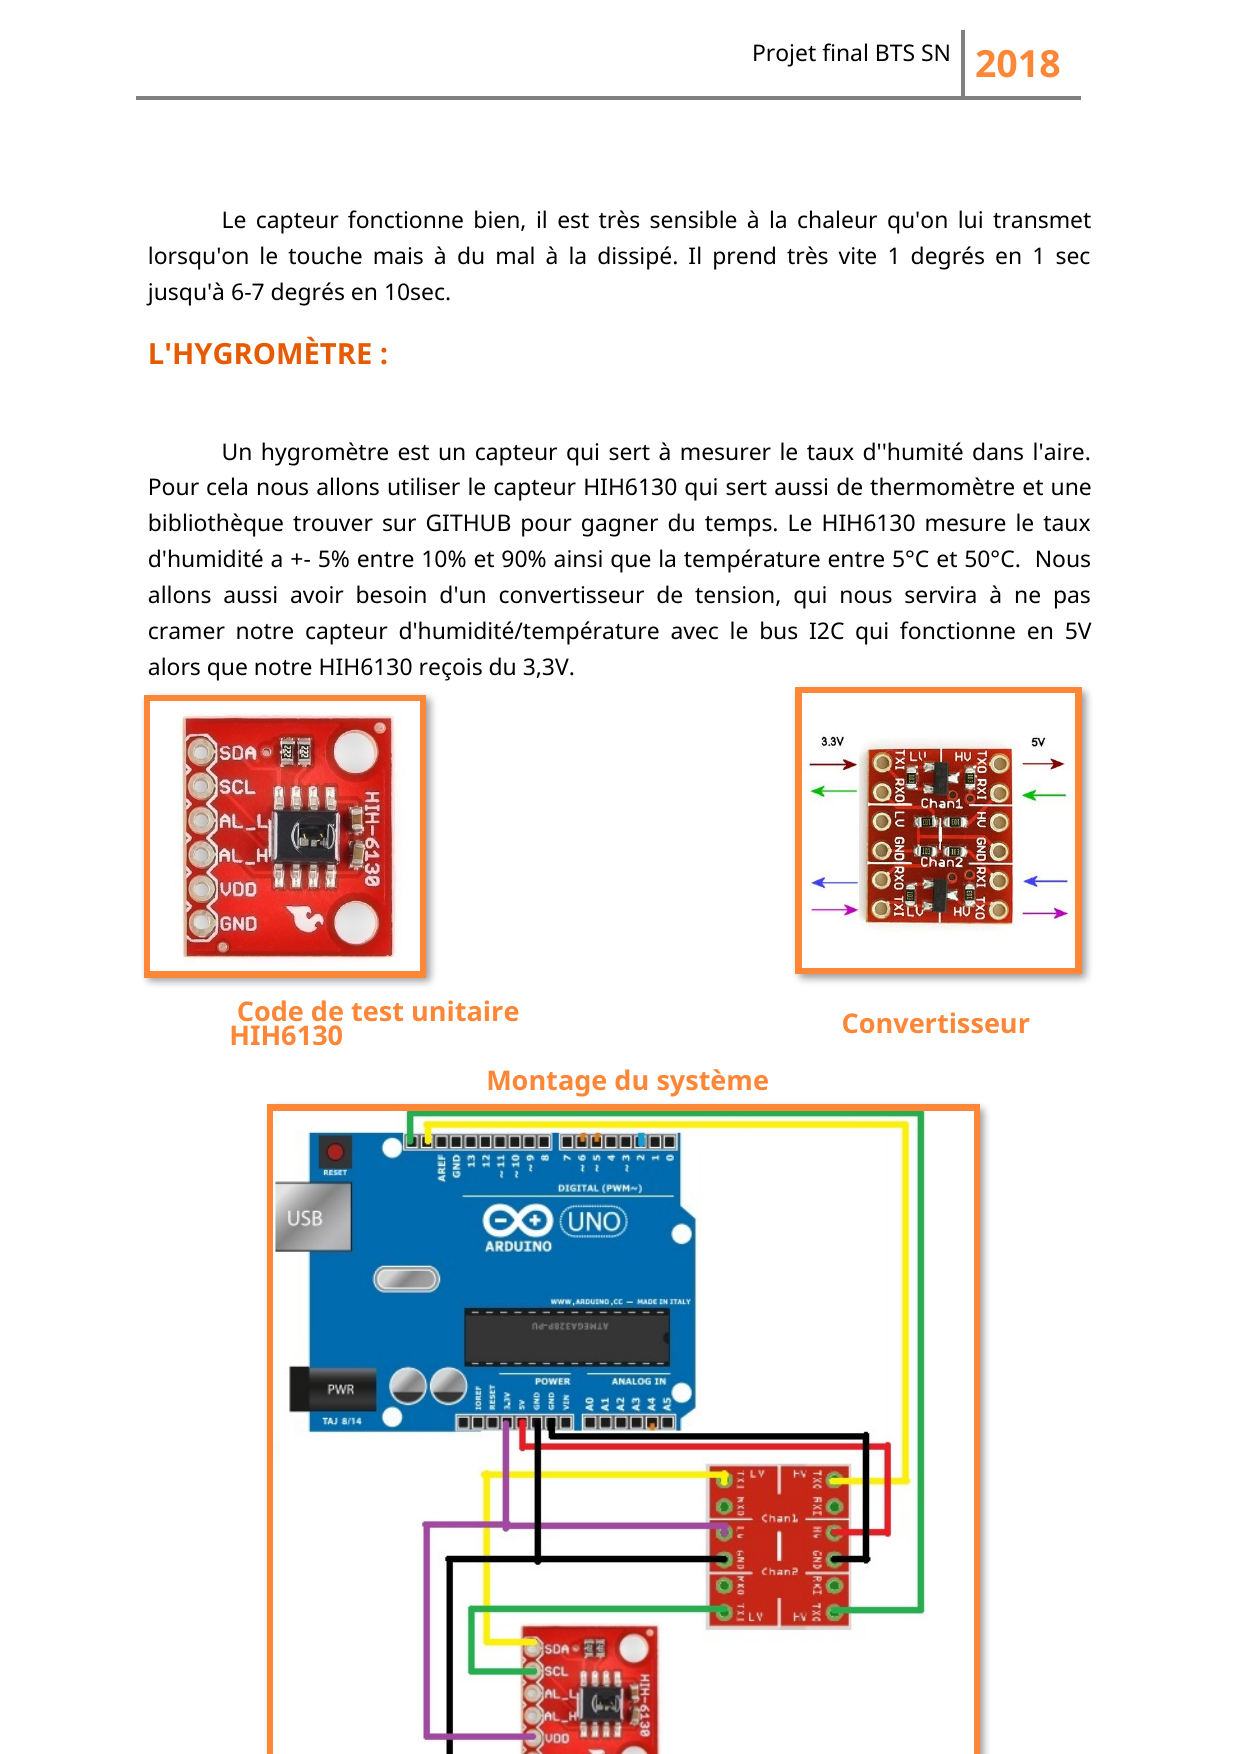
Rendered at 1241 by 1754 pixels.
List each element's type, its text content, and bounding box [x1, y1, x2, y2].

subtitle L'HYGROMÈTRE : [148, 333, 1093, 373]
picture [273, 1111, 974, 1754]
picture [150, 701, 420, 971]
text Le capteur fonctionne bien, il est très sensible à la chaleur qu'on lui transmet lorsqu'on le touche mais à du mal à la dissipé. Il prend très vite 1 degrés en 1 sec jusqu'à 6-7 degrés en 10sec. [148, 204, 1093, 307]
picture [802, 693, 1075, 968]
text Un hygromètre est un capteur qui sert à mesurer le taux d''humité dans l'aire. Pour cela nous allons utiliser le capteur HIH6130 qui sert aussi de thermomètre et une bibliothèque trouver sur GITHUB pour gagner du temps. Le HIH6130 mesure le taux d'humidité a +- 5% entre 10% et 90% ainsi que la température entre 5°C et 50°C. Nous allons aussi avoir besoin d'un convertisseur de tension, qui nous servira à ne pas cramer notre capteur d'humidité/température avec le bus I2C qui fonctionne en 5V alors que notre HIH6130 reçois du 3,3V. [148, 435, 1093, 682]
